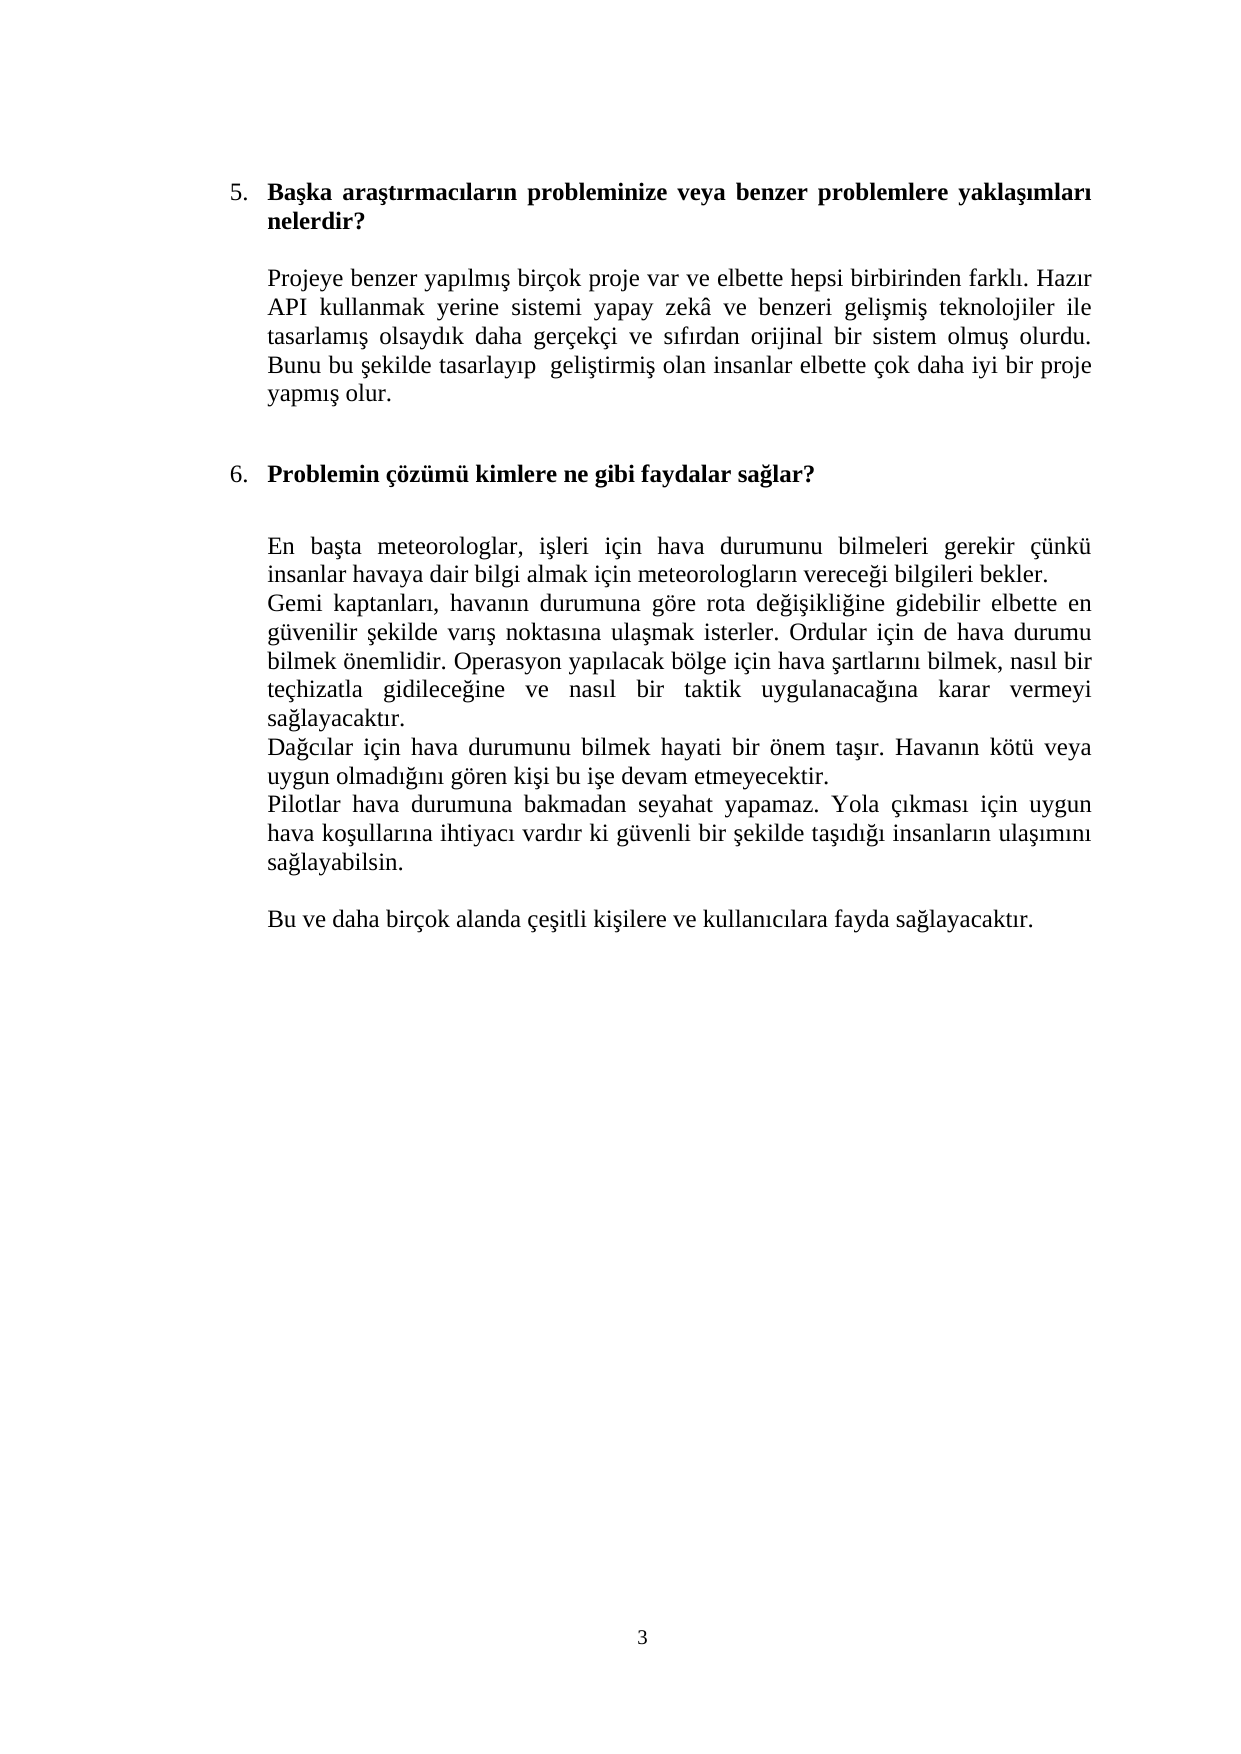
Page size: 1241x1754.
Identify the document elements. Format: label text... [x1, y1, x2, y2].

text En başta meteorologlar, işleri için hava durumunu bilmeleri gerekir çünkü insanlar havaya dair bilgi almak için meteorologların vereceği bilgileri bekler. [267, 531, 1092, 588]
text Dağcılar için hava durumunu bilmek hayati bir önem taşır. Havanın kötü veya uygun olmadığını gören kişi bu işe devam etmeyecektir. [267, 732, 1092, 789]
text Pilotlar hava durumuna bakmadan seyahat yapamaz. Yola çıkması için uygun hava koşullarına ihtiyacı vardır ki güvenli bir şekilde taşıdığı insanların ulaşımını sağlayabilsin. [267, 789, 1092, 876]
text Bu ve daha birçok alanda çeşitli kişilere ve kullanıcılara fayda sağlayacaktır. [267, 904, 1092, 933]
list Problemin çözümü kimlere ne gibi faydalar sağlar? [229, 459, 1092, 488]
text Gemi kaptanları, havanın durumuna göre rota değişikliğine gidebilir elbette en güvenilir şekilde varış noktasına ulaşmak isterler. Ordular için de hava durumu bilmek önemlidir. Operasyon yapılacak bölge için hava şartlarını bilmek, nasıl bir teçhizatla gidileceğine ve nasıl bir taktik uygulanacağına karar vermeyi sağlayacaktır. [267, 588, 1092, 732]
list Başka araştırmacıların probleminize veya benzer problemlere yaklaşımları nelerdir? [229, 177, 1092, 235]
text Projeye benzer yapılmış birçok proje var ve elbette hepsi birbirinden farklı. Hazır API kullanmak yerine sistemi yapay zekâ ve benzeri gelişmiş teknolojiler ile tasarlamış olsaydık daha gerçekçi ve sıfırdan orijinal bir sistem olmuş olurdu. Bunu bu şekilde tasarlayıp geliştirmiş olan insanlar elbette çok daha iyi bir proje yapmış olur. [267, 263, 1092, 407]
